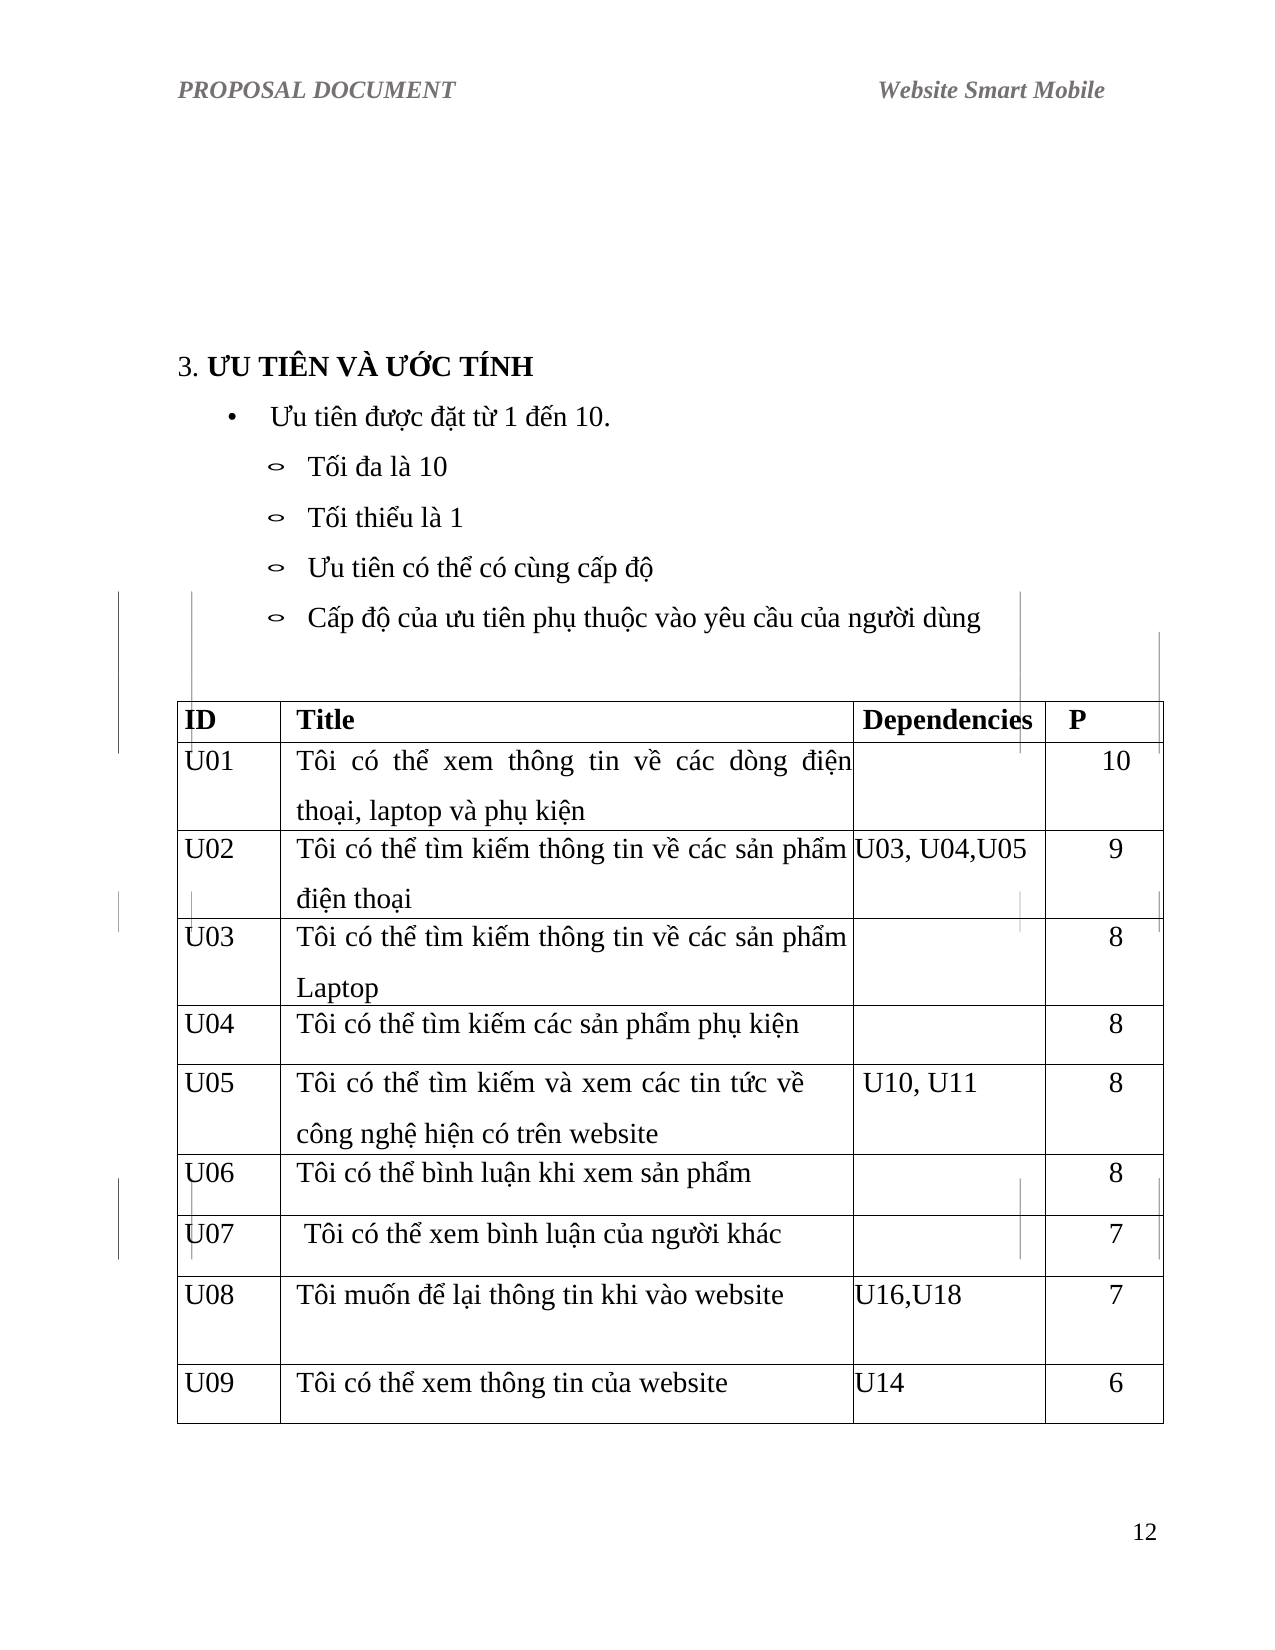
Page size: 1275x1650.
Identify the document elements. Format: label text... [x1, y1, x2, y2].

table_header ID [178, 702, 280, 742]
table_cell U09 [178, 1365, 280, 1423]
text ◦ Tối thiểu là 1 [264, 500, 1157, 533]
table_cell Tôi có thể bình luận khi xem sản phẩm [281, 1155, 853, 1215]
table_cell U07 [178, 1216, 280, 1276]
table_cell U03, U04,U05 [854, 831, 1045, 918]
table_cell U14 [854, 1365, 1045, 1423]
table_header Title [281, 702, 853, 742]
table_cell Tôi có thể xem thông tin về các dòng điện thoại, laptop và phụ kiện [281, 743, 853, 830]
table_cell 8 [1046, 1006, 1163, 1064]
table_cell 9 [1046, 831, 1163, 918]
table_cell 8 [1046, 1155, 1163, 1215]
text ◦ Tối đa là 10 [264, 449, 1157, 483]
table_cell U16,U18 [854, 1277, 1045, 1364]
text • Ưu tiên được đặt từ 1 đến 10. [227, 399, 1157, 433]
table_cell [854, 1006, 1045, 1064]
table_cell Tôi có thể tìm kiếm các sản phẩm phụ kiện [281, 1006, 853, 1064]
table_cell U04 [178, 1006, 280, 1064]
table_cell U06 [178, 1155, 280, 1215]
list ƯU TIÊN VÀ ƯỚC TÍNH [177, 349, 1157, 382]
table_cell Tôi muốn để lại thông tin khi vào website [281, 1277, 853, 1364]
table_cell [854, 919, 1045, 1005]
table_cell U05 [178, 1065, 280, 1154]
table_cell [854, 743, 1045, 830]
table_cell 8 [1046, 1065, 1163, 1154]
table_header Priorities [1046, 702, 1163, 742]
table_cell 10 [1046, 743, 1163, 830]
text ◦ Ưu tiên có thể có cùng cấp độ [264, 550, 1157, 584]
table_cell U01 [178, 743, 280, 830]
table_cell Tôi có thể xem bình luận của người khác [281, 1216, 853, 1276]
table_cell Tôi có thể tìm kiếm thông tin về các sản phẩm Laptop [281, 919, 853, 1005]
table_header Dependencies [854, 702, 1045, 742]
table_cell U02 [178, 831, 280, 918]
table_cell 7 [1046, 1216, 1163, 1276]
table_cell Tôi có thể tìm kiếm thông tin về các sản phẩm điện thoại [281, 831, 853, 918]
text ◦ Cấp độ của ưu tiên phụ thuộc vào yêu cầu của người dùng [264, 601, 1157, 634]
table_cell [854, 1155, 1045, 1215]
table_cell Tôi có thể tìm kiếm và xem các tin tức về công nghệ hiện có trên website [281, 1065, 853, 1154]
table_cell 8 [1046, 919, 1163, 1005]
table_cell 7 [1046, 1277, 1163, 1364]
table_cell Tôi có thể xem thông tin của website [281, 1365, 853, 1423]
table_cell U08 [178, 1277, 280, 1364]
table_cell U10, U11 [854, 1065, 1045, 1154]
table_cell [854, 1216, 1045, 1276]
table_cell U03 [178, 919, 280, 1005]
table_cell 6 [1046, 1365, 1163, 1423]
